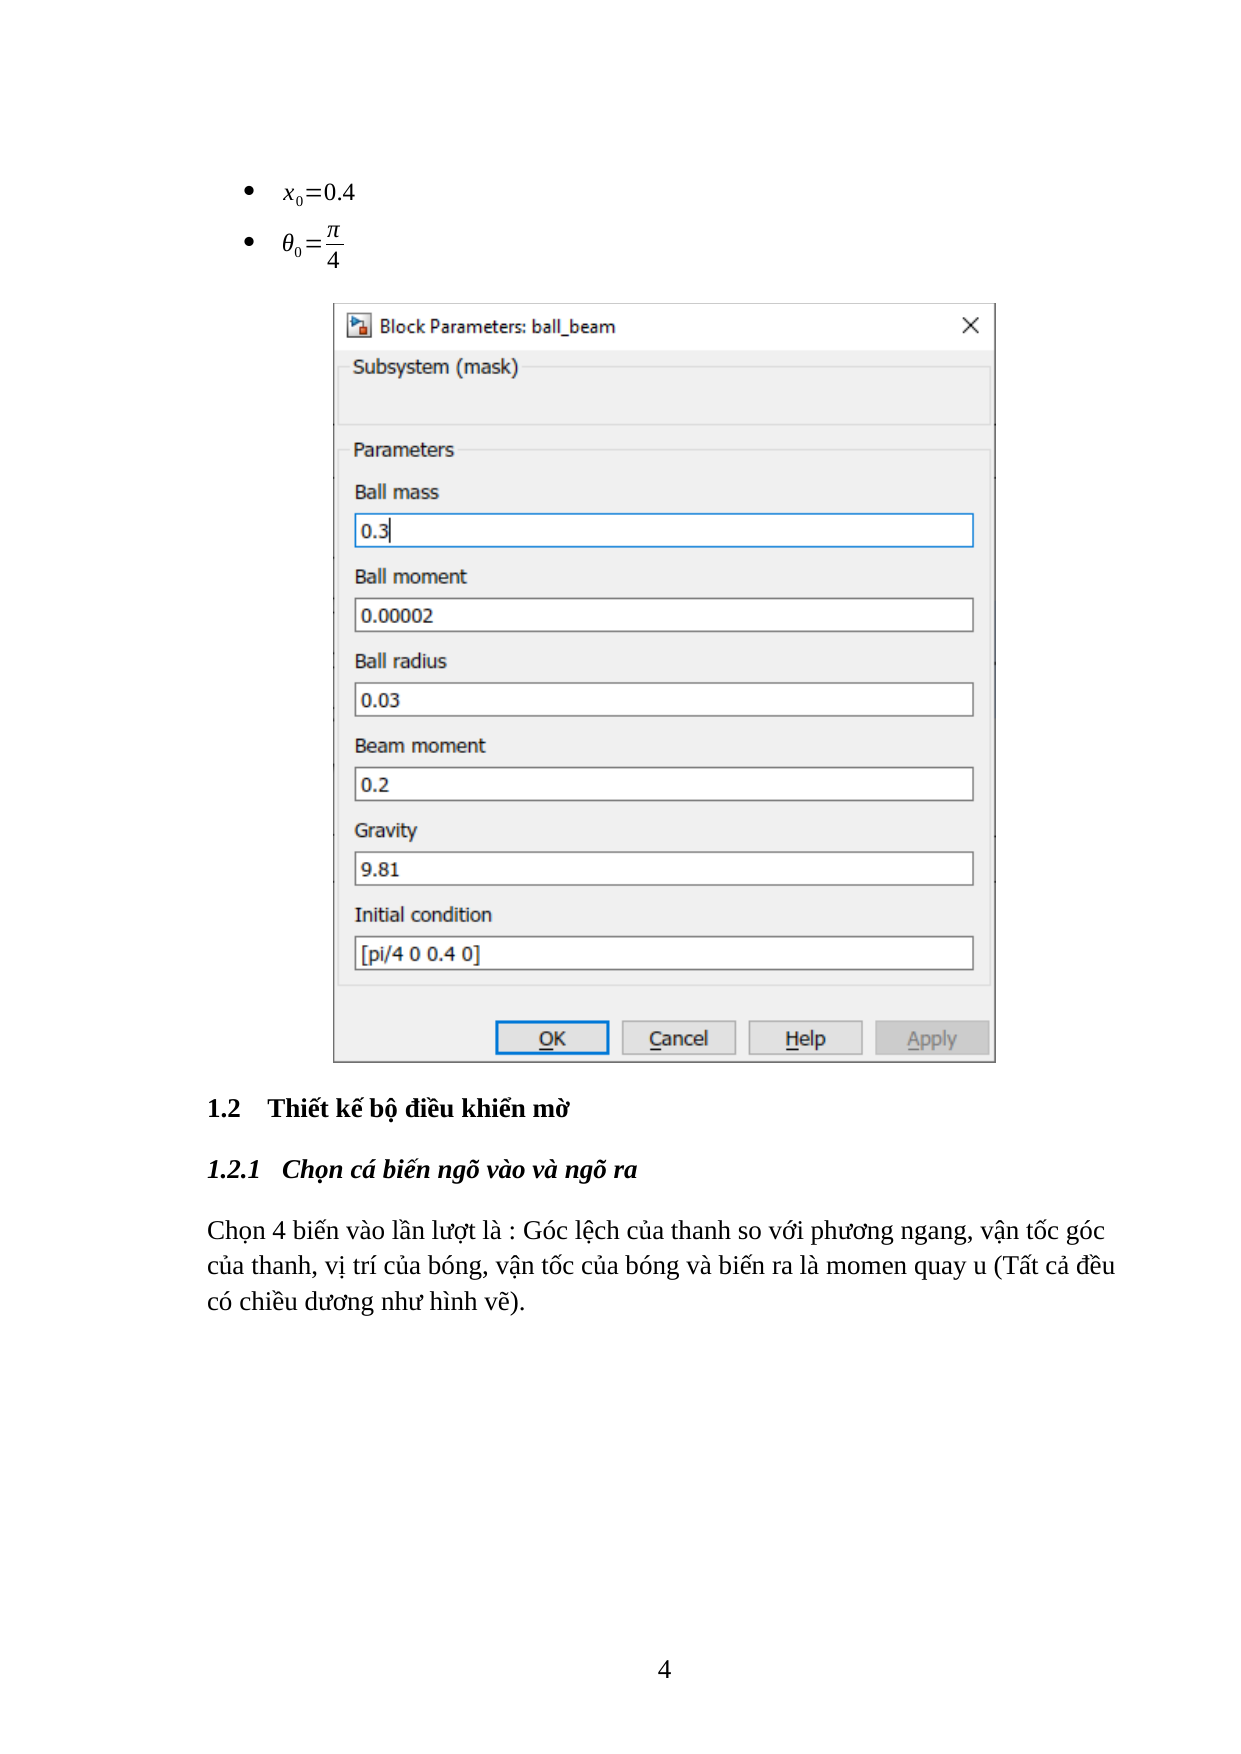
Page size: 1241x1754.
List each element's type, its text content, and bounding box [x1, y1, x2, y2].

picture [333, 303, 996, 1063]
text Chọn 4 biến vào lần lượt là : Góc lệch của thanh so với phương ngang, vận tốc góc của thanh, vị trí của bóng, vận tốc của bóng và biến ra là momen quay u (Tất cả đều có chiều dương như hình vẽ). [207, 1214, 1122, 1316]
subtitle Chọn cá biến ngõ vào và ngõ ra [207, 1153, 1122, 1184]
subtitle Thiết kế bộ điều khiển mờ [207, 1092, 1122, 1123]
